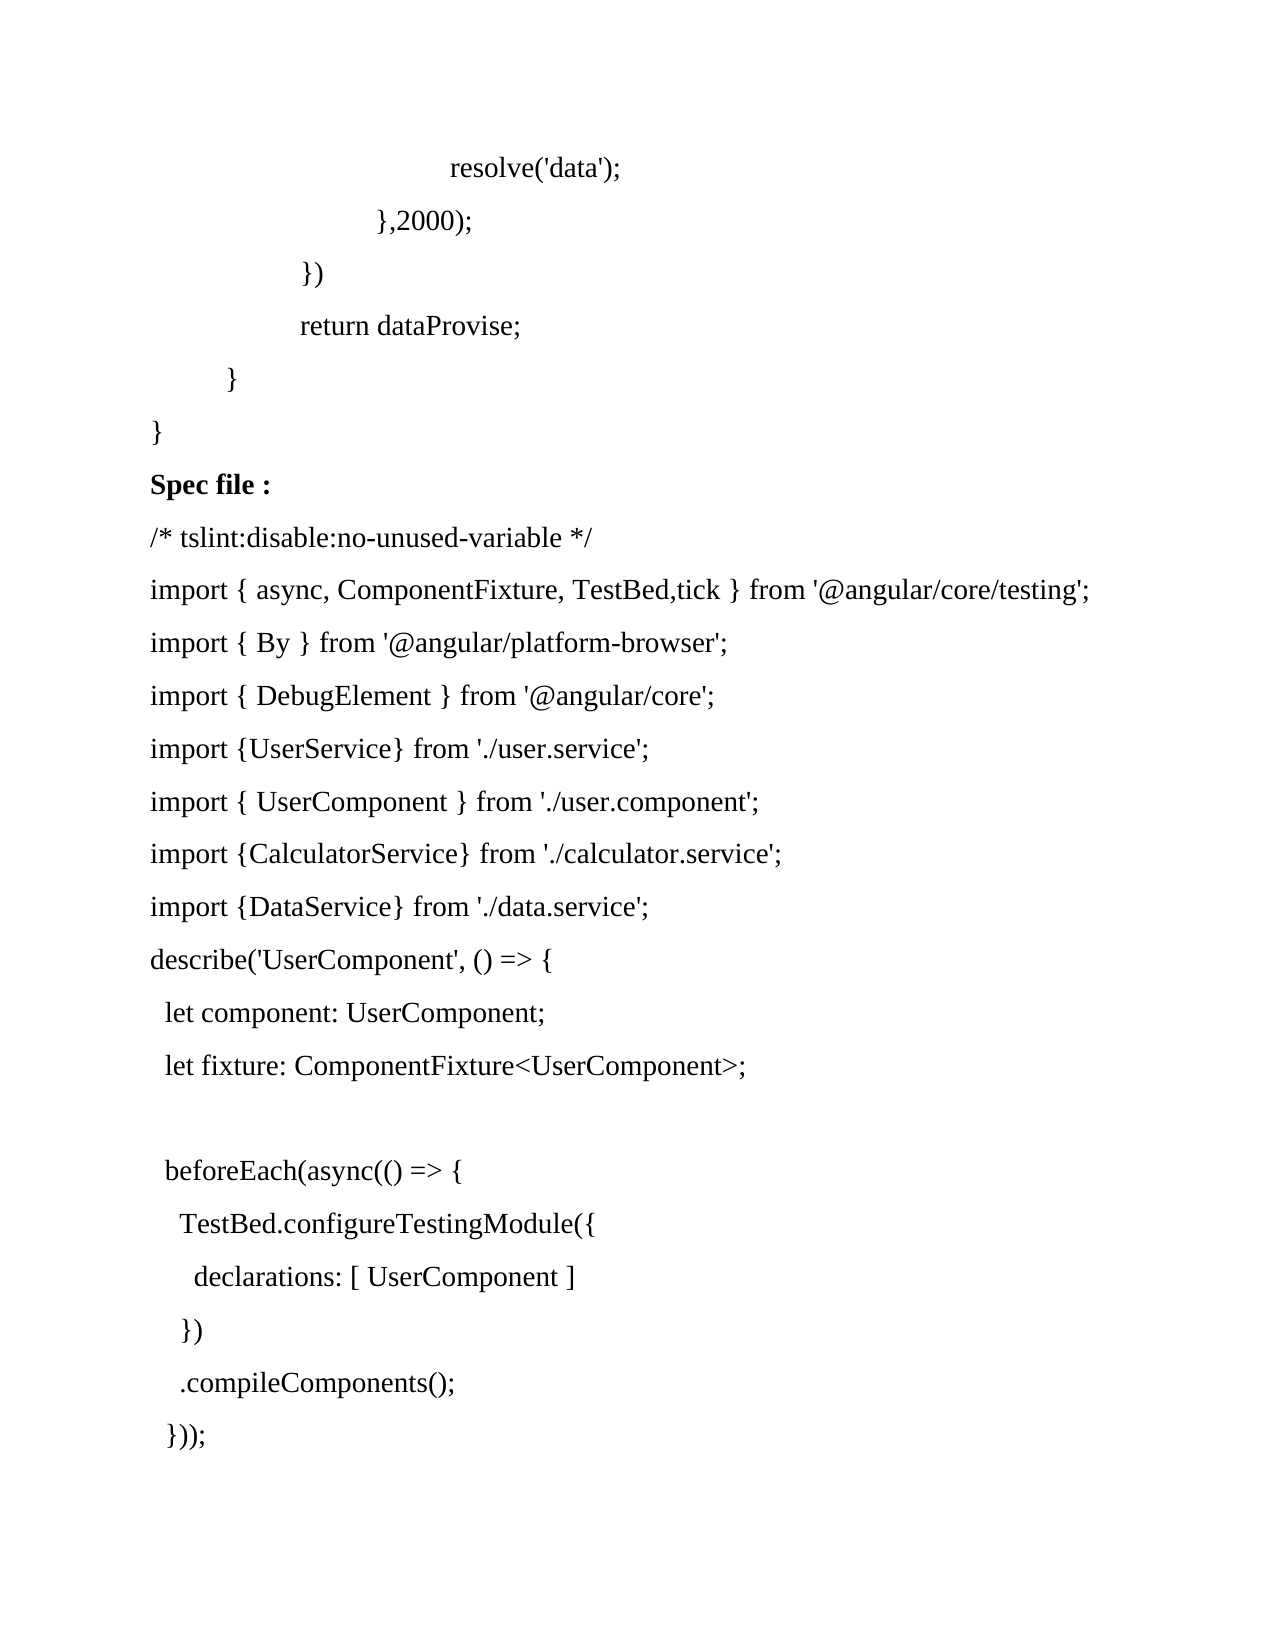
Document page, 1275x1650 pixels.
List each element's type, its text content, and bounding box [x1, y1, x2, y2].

text } [150, 361, 1125, 395]
text let component: UserComponent; [150, 995, 1125, 1028]
text import { async, ComponentFixture, TestBed,tick } from '@angular/core/testing'; [150, 572, 1125, 606]
text TestBed.configureTestingModule({ [150, 1206, 1125, 1240]
text Spec file : [150, 467, 1125, 500]
text },2000); [150, 203, 1125, 236]
text /* tslint:disable:no-unused-variable */ [150, 520, 1125, 553]
text }) [150, 1312, 1125, 1345]
text import { By } from '@angular/platform-browser'; [150, 625, 1125, 659]
text import { DebugElement } from '@angular/core'; [150, 678, 1125, 712]
text })); [150, 1417, 1125, 1451]
text import {DataService} from './data.service'; [150, 889, 1125, 923]
text .compileComponents(); [150, 1365, 1125, 1398]
text let fixture: ComponentFixture<UserComponent>; [150, 1048, 1125, 1081]
text declarations: [ UserComponent ] [150, 1259, 1125, 1293]
text import { UserComponent } from './user.component'; [150, 784, 1125, 817]
text }) [150, 256, 1125, 289]
text } [150, 414, 1125, 448]
text resolve('data'); [150, 150, 1125, 183]
text return dataProvise; [150, 308, 1125, 342]
text beforeEach(async(() => { [150, 1153, 1125, 1187]
text import {UserService} from './user.service'; [150, 731, 1125, 764]
text import {CalculatorService} from './calculator.service'; [150, 837, 1125, 870]
text describe('UserComponent', () => { [150, 942, 1125, 976]
